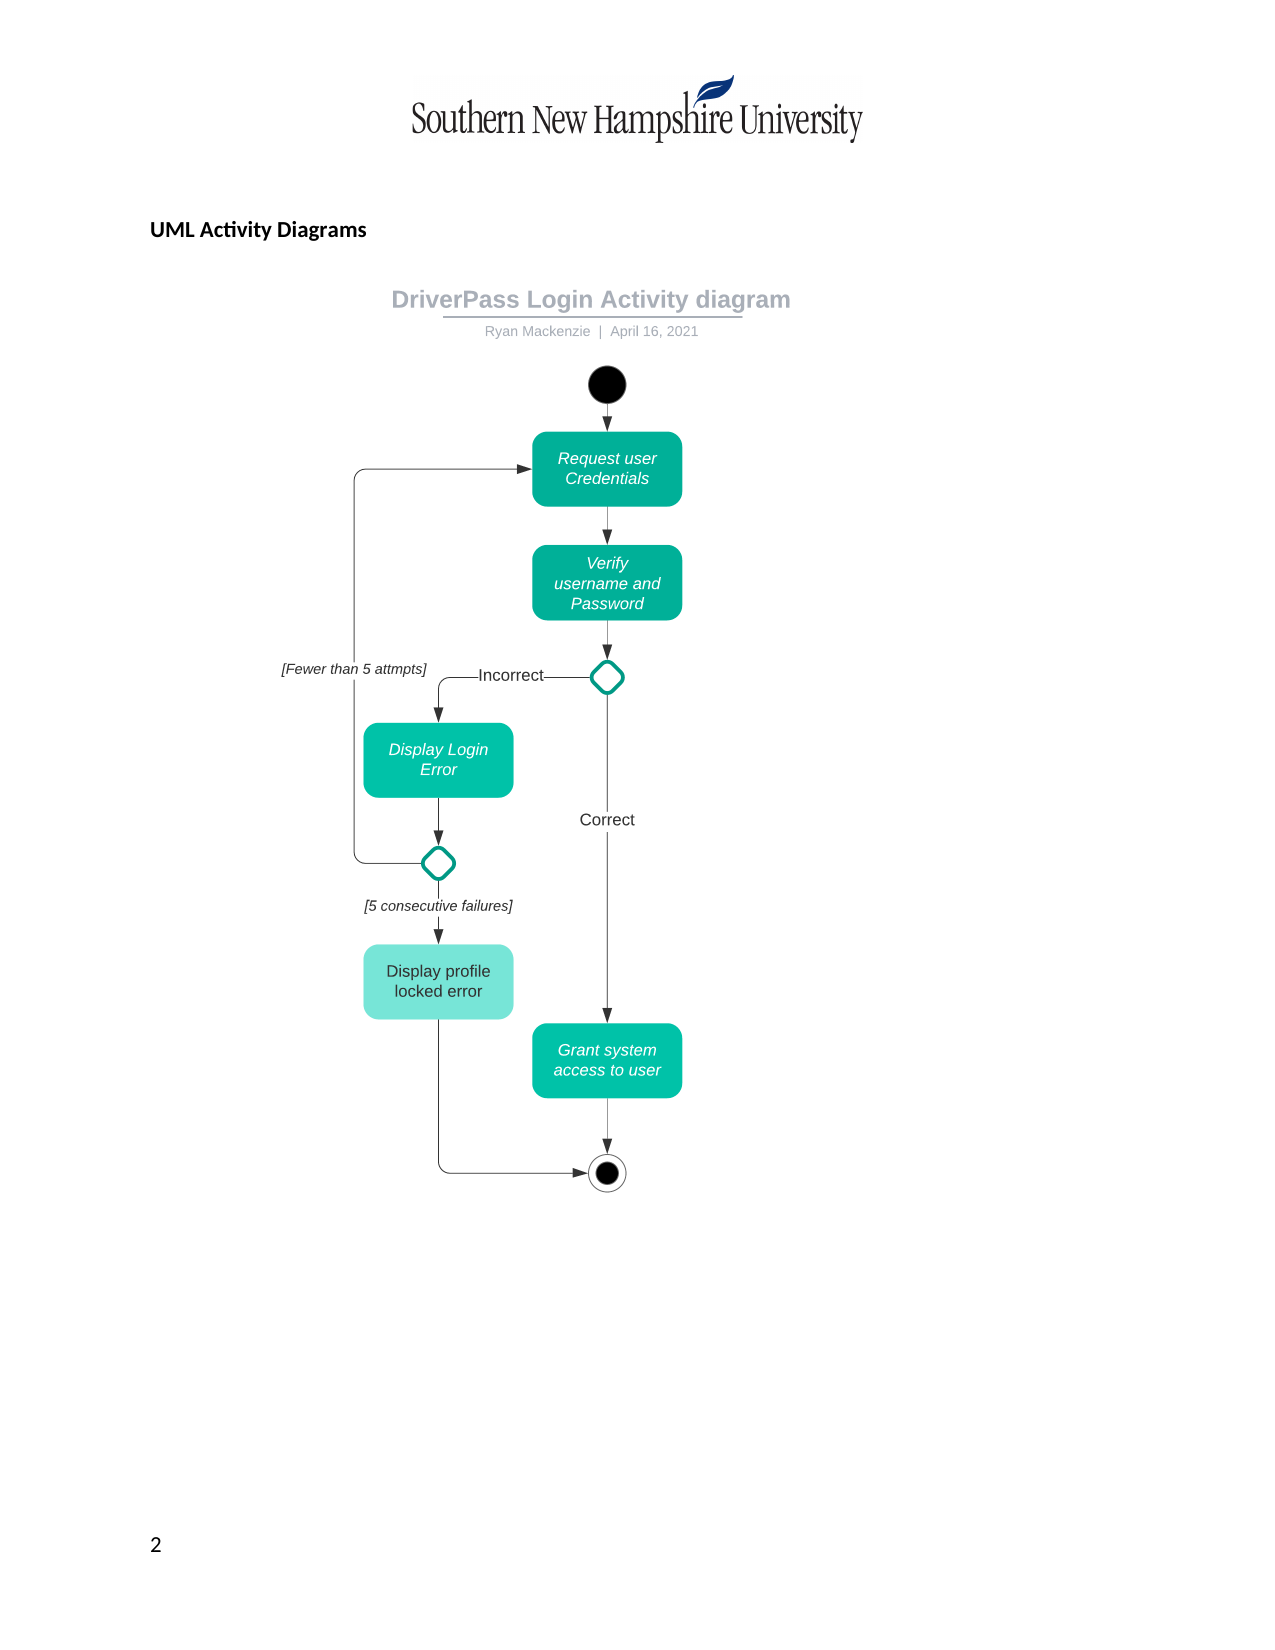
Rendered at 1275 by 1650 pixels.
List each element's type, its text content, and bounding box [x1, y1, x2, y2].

picture [150, 242, 1026, 1230]
picture [412, 75, 863, 143]
subtitle UML Activity Diagrams [150, 215, 1125, 243]
